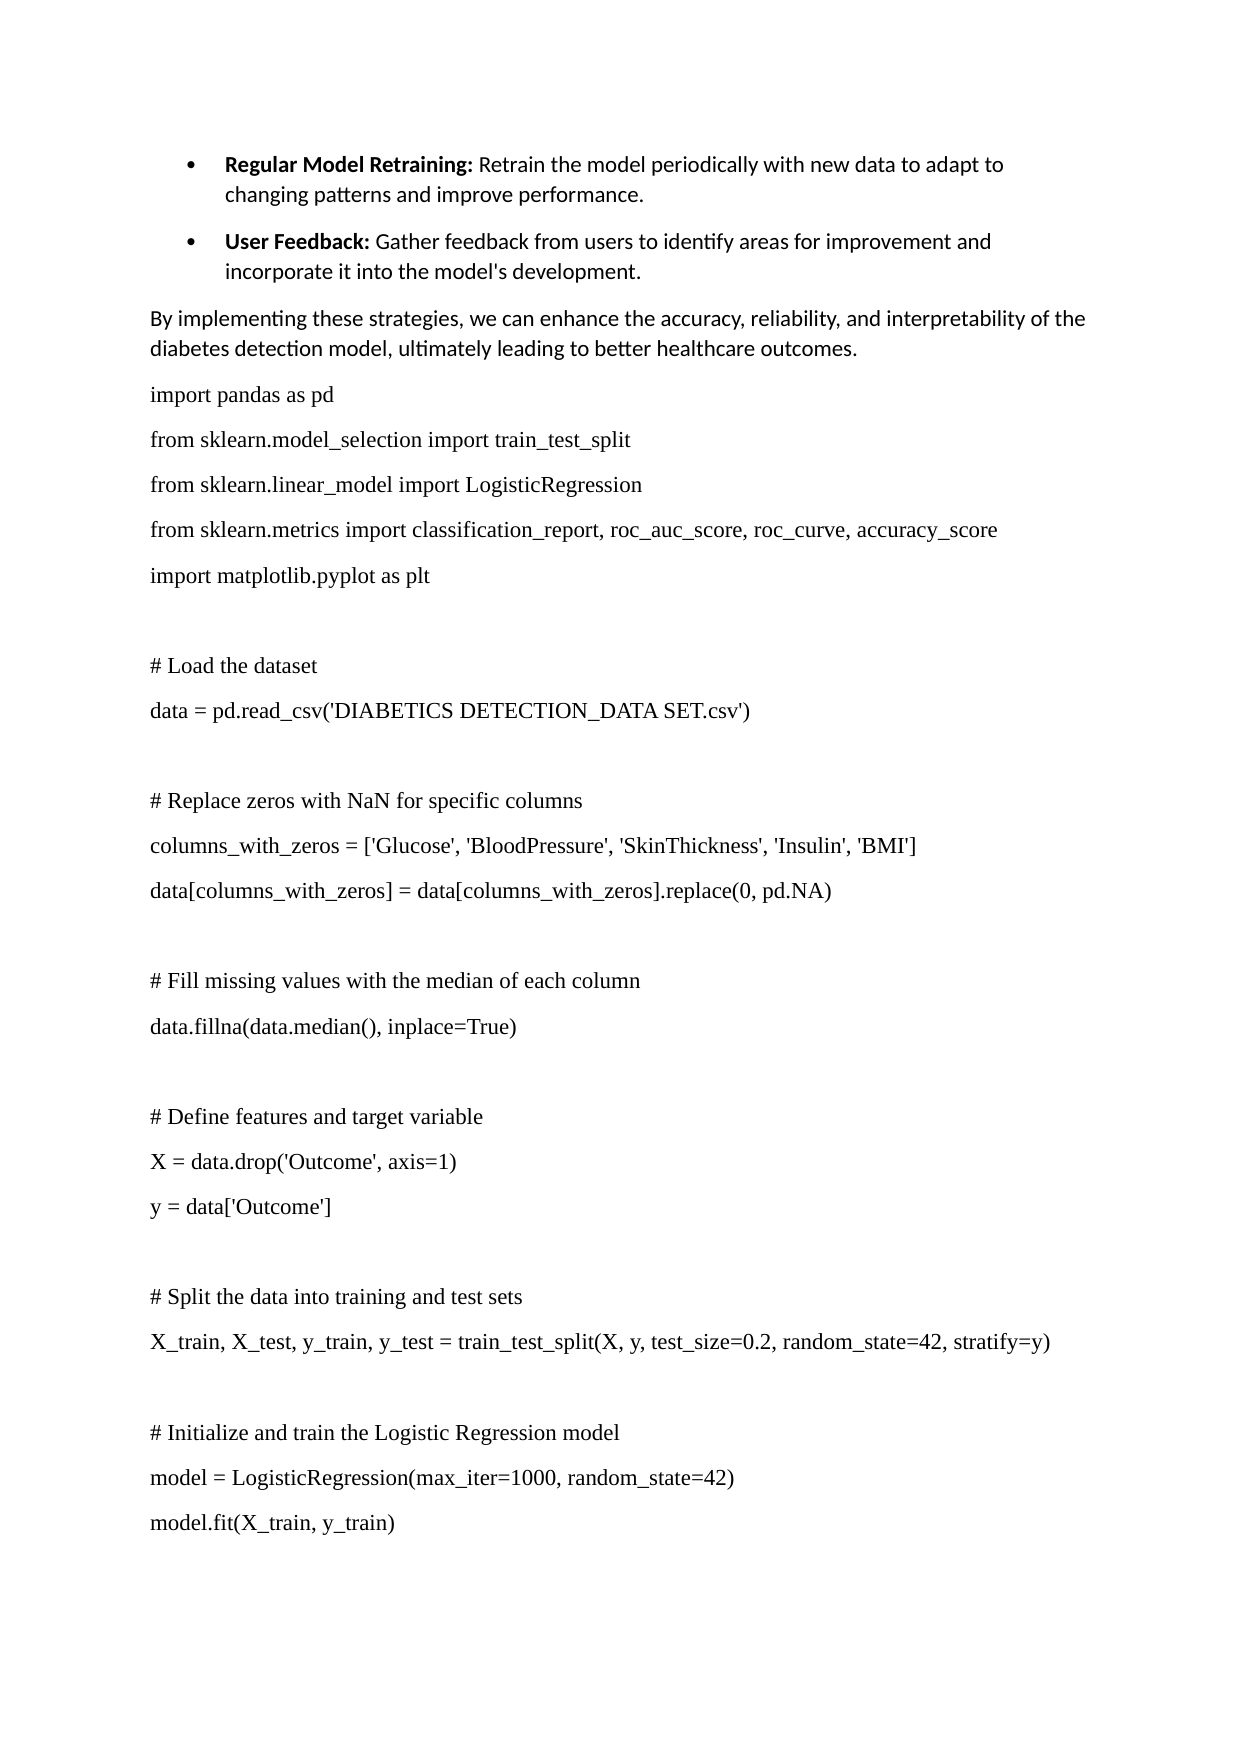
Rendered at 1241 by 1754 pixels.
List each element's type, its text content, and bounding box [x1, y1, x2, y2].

list Regular Model Retraining: Retrain the model periodically with new data to adapt to changing patterns and improve performance. [187, 150, 1090, 208]
text # Fill missing values with the median of each column [150, 968, 1090, 994]
text # Load the dataset [150, 652, 1090, 678]
text By implementing these strategies, we can enhance the accuracy, reliability, and interpretability of the diabetes detection model, ultimately leading to better healthcare outcomes. [150, 304, 1090, 362]
text from sklearn.metrics import classification_report, roc_auc_score, roc_curve, accuracy_score [150, 517, 1090, 543]
text X_train, X_test, y_train, y_test = train_test_split(X, y, test_size=0.2, random_state=42, stratify=y) [150, 1328, 1090, 1355]
text data[columns_with_zeros] = data[columns_with_zeros].replace(0, pd.NA) [150, 877, 1090, 904]
text import pandas as pd [150, 381, 1090, 408]
text # Initialize and train the Logistic Regression model [150, 1419, 1090, 1445]
text data.fillna(data.median(), inplace=True) [150, 1013, 1090, 1039]
text import matplotlib.pyplot as plt [150, 562, 1090, 588]
text columns_with_zeros = ['Glucose', 'BloodPressure', 'SkinThickness', 'Insulin', 'BMI'] [150, 832, 1090, 859]
text model = LogisticRegression(max_iter=1000, random_state=42) [150, 1464, 1090, 1490]
text from sklearn.linear_model import LogisticRegression [150, 471, 1090, 498]
text model.fit(X_train, y_train) [150, 1509, 1090, 1535]
text # Replace zeros with NaN for specific columns [150, 787, 1090, 813]
text X = data.drop('Outcome', axis=1) [150, 1148, 1090, 1174]
list User Feedback: Gather feedback from users to identify areas for improvement and incorporate it into the model's development. [187, 227, 1090, 285]
text from sklearn.model_selection import train_test_split [150, 426, 1090, 453]
text # Define features and target variable [150, 1103, 1090, 1129]
text data = pd.read_csv('DIABETICS DETECTION_DATA SET.csv') [150, 697, 1090, 723]
text y = data['Outcome'] [150, 1193, 1090, 1219]
text # Split the data into training and test sets [150, 1283, 1090, 1310]
